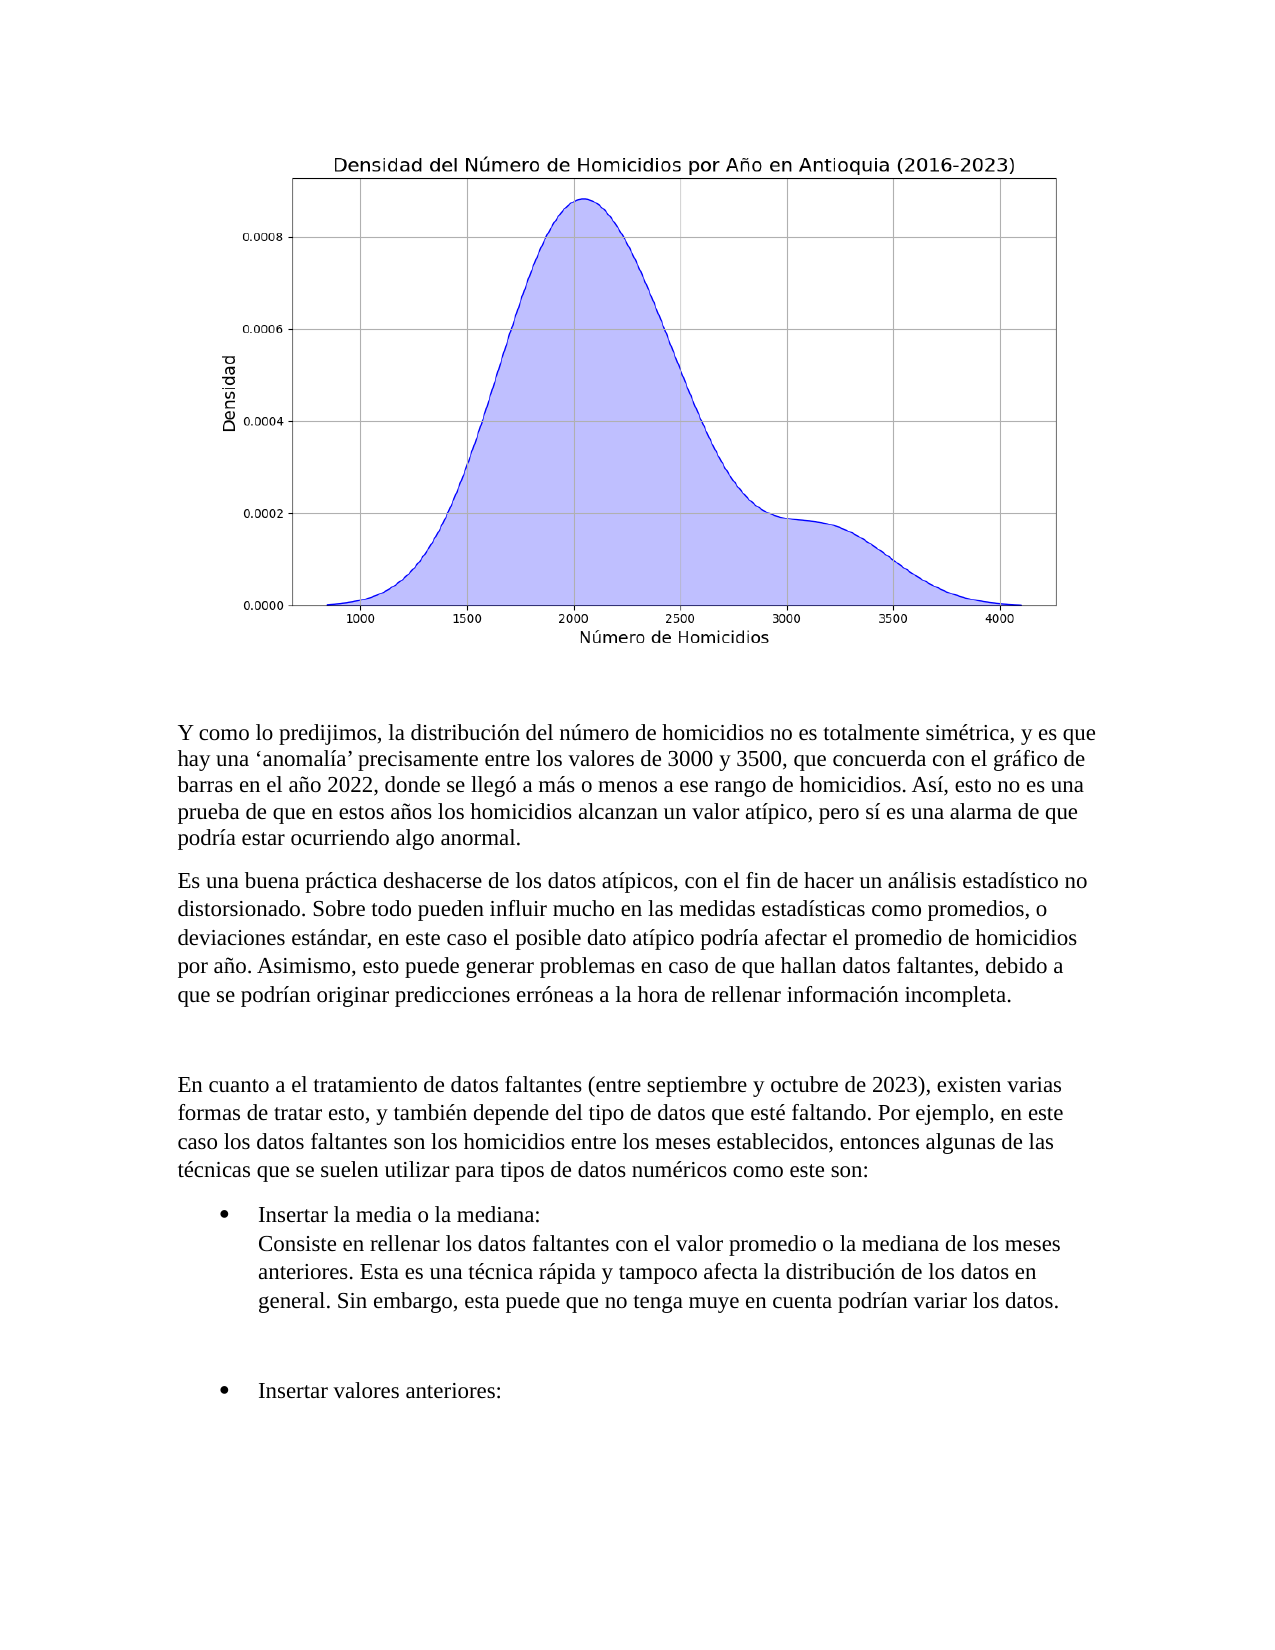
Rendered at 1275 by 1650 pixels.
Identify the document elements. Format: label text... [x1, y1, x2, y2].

list Consiste en rellenar los datos faltantes con el valor promedio o la mediana de los meses anteriores. Esta es una técnica rápida y tampoco afecta la distribución de los datos en general. Sin embargo, esta puede que no tenga muye en cuenta podrían variar los datos. [258, 1230, 1098, 1313]
list Insertar valores anteriores: [220, 1377, 1098, 1403]
list Insertar la media o la mediana: [220, 1201, 1098, 1228]
text Y como lo predijimos, la distribución del número de homicidios no es totalmente simétrica, y es que hay una ‘anomalía’ precisamente entre los valores de 3000 y 3500, que concuerda con el gráfico de barras en el año 2022, donde se llegó a más o menos a ese rango de homicidios. Así, esto no es una prueba de que en estos años los homicidios alcanzan un valor atípico, pero sí es una alarma de que podría estar ocurriendo algo anormal. [177, 719, 1098, 850]
text Es una buena práctica deshacerse de los datos atípicos, con el fin de hacer un análisis estadístico no distorsionado. Sobre todo pueden influir mucho en las medidas estadísticas como promedios, o deviaciones estándar, en este caso el posible dato atípico podría afectar el promedio de homicidios por año. Asimismo, esto puede generar problemas en caso de que hallan datos faltantes, debido a que se podrían originar predicciones erróneas a la hora de rellenar información incompleta. [177, 867, 1098, 1007]
text En cuanto a el tratamiento de datos faltantes (entre septiembre y octubre de 2023), existen varias formas de tratar esto, y también depende del tipo de datos que esté faltando. Por ejemplo, en este caso los datos faltantes son los homicidios entre los meses establecidos, entonces algunas de las técnicas que se suelen utilizar para tipos de datos numéricos como este son: [177, 1071, 1098, 1183]
picture [212, 147, 1063, 655]
